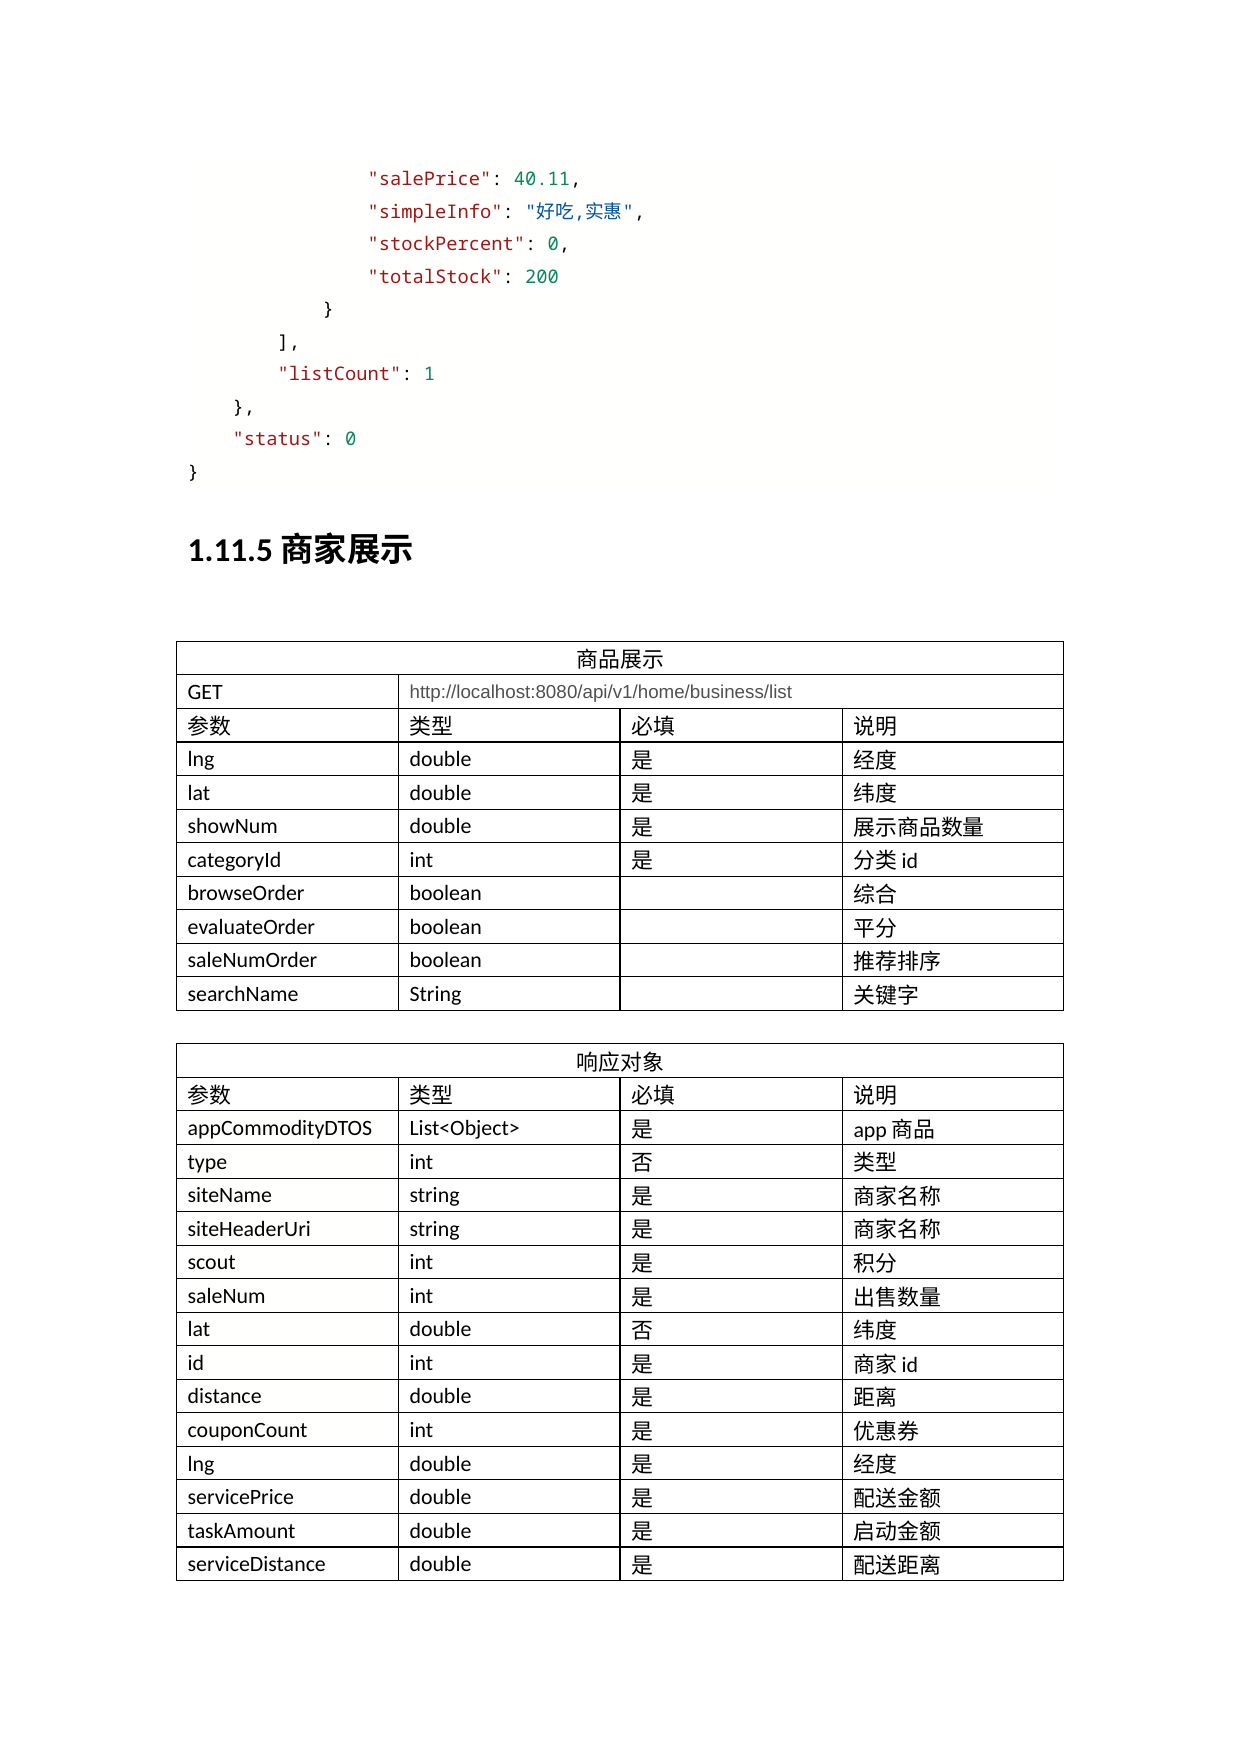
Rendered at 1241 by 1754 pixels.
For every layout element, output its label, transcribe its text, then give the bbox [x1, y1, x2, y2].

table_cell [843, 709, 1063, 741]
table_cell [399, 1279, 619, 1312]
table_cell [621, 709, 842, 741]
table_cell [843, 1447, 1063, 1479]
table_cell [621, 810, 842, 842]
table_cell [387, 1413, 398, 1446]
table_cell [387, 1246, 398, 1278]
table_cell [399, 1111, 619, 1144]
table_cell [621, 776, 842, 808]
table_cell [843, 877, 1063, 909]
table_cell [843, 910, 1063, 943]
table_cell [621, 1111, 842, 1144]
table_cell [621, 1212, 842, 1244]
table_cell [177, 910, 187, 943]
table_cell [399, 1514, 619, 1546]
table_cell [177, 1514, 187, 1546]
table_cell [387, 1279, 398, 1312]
text } [187, 454, 1053, 487]
text } [187, 292, 1053, 324]
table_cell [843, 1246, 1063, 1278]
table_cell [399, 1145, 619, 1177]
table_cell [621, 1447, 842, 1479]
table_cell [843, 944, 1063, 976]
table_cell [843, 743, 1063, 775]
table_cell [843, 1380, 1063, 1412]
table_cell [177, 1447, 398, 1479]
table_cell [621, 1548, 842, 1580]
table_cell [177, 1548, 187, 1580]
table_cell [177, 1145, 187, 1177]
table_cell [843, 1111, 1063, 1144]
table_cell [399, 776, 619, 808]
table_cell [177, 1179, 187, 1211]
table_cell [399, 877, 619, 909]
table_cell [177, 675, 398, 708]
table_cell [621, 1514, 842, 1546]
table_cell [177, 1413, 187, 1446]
text "salePrice": 40.11, [187, 162, 1053, 194]
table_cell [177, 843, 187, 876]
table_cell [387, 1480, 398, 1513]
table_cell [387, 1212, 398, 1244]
text ], [187, 324, 1053, 357]
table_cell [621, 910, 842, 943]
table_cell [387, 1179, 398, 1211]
text "stockPercent": 0, [187, 227, 1053, 259]
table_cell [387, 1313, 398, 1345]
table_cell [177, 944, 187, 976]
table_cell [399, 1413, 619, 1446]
subtitle 1.11.5 商家展示 [187, 514, 1053, 579]
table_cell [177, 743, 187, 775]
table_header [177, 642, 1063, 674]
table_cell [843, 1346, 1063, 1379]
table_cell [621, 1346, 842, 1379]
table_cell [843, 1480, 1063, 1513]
text "status": 0 [187, 422, 1053, 454]
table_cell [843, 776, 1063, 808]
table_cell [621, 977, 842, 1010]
text }, [187, 389, 1053, 422]
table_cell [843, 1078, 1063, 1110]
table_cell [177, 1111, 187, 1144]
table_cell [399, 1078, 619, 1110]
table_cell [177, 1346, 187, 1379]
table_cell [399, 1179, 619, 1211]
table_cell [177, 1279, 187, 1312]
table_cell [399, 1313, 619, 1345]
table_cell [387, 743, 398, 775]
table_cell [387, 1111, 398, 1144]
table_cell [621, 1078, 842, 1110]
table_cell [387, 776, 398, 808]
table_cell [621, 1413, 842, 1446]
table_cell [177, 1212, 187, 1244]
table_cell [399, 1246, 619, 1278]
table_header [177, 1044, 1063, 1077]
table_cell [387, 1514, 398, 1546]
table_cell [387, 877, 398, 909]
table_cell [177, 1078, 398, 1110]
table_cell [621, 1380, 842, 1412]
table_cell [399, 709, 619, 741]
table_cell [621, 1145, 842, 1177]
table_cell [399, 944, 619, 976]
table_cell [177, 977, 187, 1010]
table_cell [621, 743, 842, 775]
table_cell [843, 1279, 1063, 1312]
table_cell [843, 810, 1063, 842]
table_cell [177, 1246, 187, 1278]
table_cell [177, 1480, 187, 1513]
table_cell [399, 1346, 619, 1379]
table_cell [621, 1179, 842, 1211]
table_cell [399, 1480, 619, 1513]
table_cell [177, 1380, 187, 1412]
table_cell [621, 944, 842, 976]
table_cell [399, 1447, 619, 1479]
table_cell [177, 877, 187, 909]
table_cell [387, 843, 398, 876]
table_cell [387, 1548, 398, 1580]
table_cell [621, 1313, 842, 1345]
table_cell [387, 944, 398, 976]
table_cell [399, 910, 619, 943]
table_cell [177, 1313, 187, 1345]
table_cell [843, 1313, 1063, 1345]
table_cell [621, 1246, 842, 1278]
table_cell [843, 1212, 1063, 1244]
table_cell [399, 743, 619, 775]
text "totalStock": 200 [187, 259, 1053, 292]
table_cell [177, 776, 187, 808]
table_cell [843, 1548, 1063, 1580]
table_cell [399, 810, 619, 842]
text "simpleInfo": "好吃,实惠", [187, 194, 1053, 227]
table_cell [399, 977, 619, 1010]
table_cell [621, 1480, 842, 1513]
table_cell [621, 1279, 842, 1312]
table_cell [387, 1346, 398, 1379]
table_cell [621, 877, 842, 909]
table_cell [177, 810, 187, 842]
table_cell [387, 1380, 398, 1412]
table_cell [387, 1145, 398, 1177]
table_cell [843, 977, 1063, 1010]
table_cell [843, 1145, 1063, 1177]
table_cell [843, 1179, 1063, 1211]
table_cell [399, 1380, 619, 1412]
text "listCount": 1 [187, 357, 1053, 389]
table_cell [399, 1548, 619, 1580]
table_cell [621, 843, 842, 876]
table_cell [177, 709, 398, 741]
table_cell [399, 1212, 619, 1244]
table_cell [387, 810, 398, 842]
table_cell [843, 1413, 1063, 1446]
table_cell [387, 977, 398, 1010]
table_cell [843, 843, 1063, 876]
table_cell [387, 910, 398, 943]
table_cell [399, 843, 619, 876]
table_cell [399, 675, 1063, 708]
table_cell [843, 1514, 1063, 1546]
